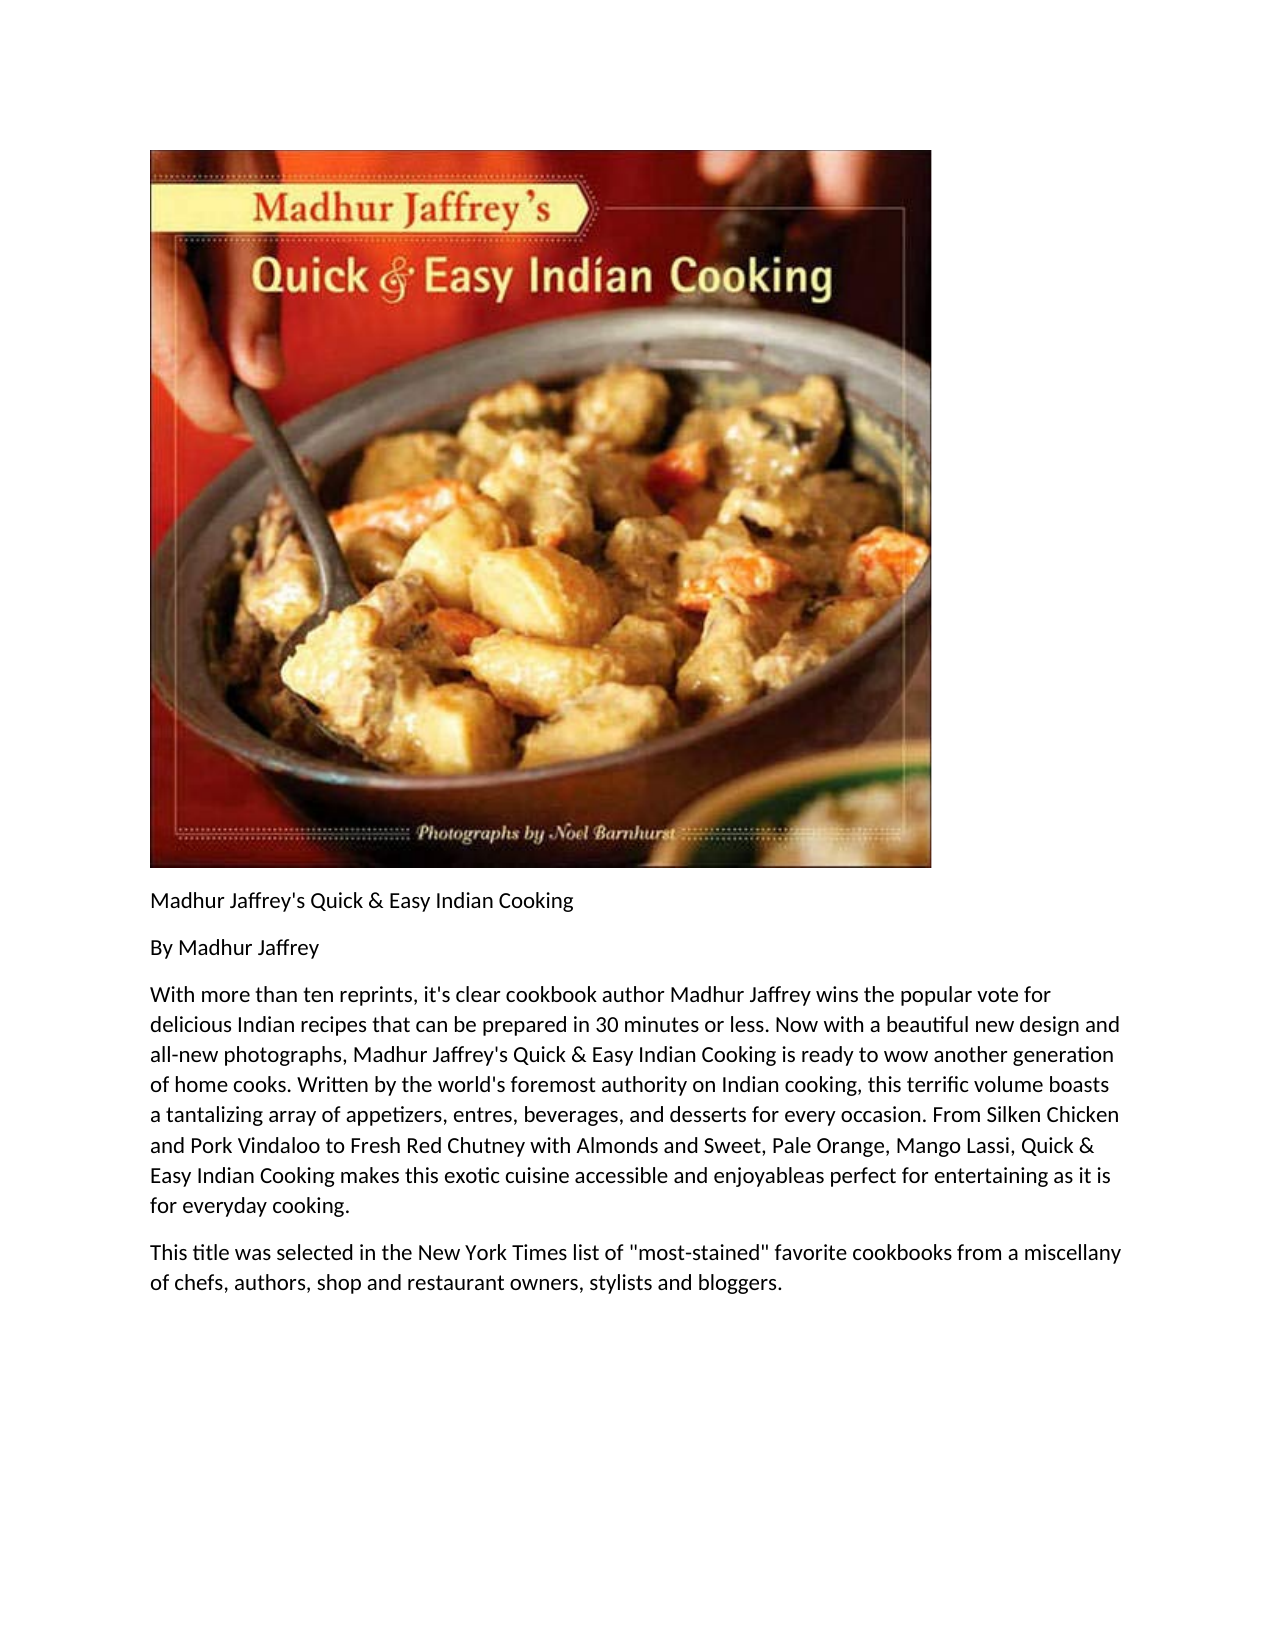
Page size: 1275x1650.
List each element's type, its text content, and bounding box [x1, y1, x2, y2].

picture [150, 150, 932, 868]
text This title was selected in the New York Times list of "most-stained" favorite cookbooks from a miscellany of chefs, authors, shop and restaurant owners, stylists and bloggers. [150, 1238, 1125, 1296]
text Madhur Jaffrey's Quick & Easy Indian Cooking [150, 886, 1125, 914]
text By Madhur Jaffrey [150, 933, 1125, 961]
text With more than ten reprints, it's clear cookbook author Madhur Jaffrey wins the popular vote for delicious Indian recipes that can be prepared in 30 minutes or less. Now with a beautiful new design and all-new photographs, Madhur Jaffrey's Quick & Easy Indian Cooking is ready to wow another generation of home cooks. Written by the world's foremost authority on Indian cooking, this terrific volume boasts a tantalizing array of appetizers, entres, beverages, and desserts for every occasion. From Silken Chicken and Pork Vindaloo to Fresh Red Chutney with Almonds and Sweet, Pale Orange, Mango Lassi, Quick & Easy Indian Cooking makes this exotic cuisine accessible and enjoyableas perfect for entertaining as it is for everyday cooking. [150, 980, 1125, 1219]
